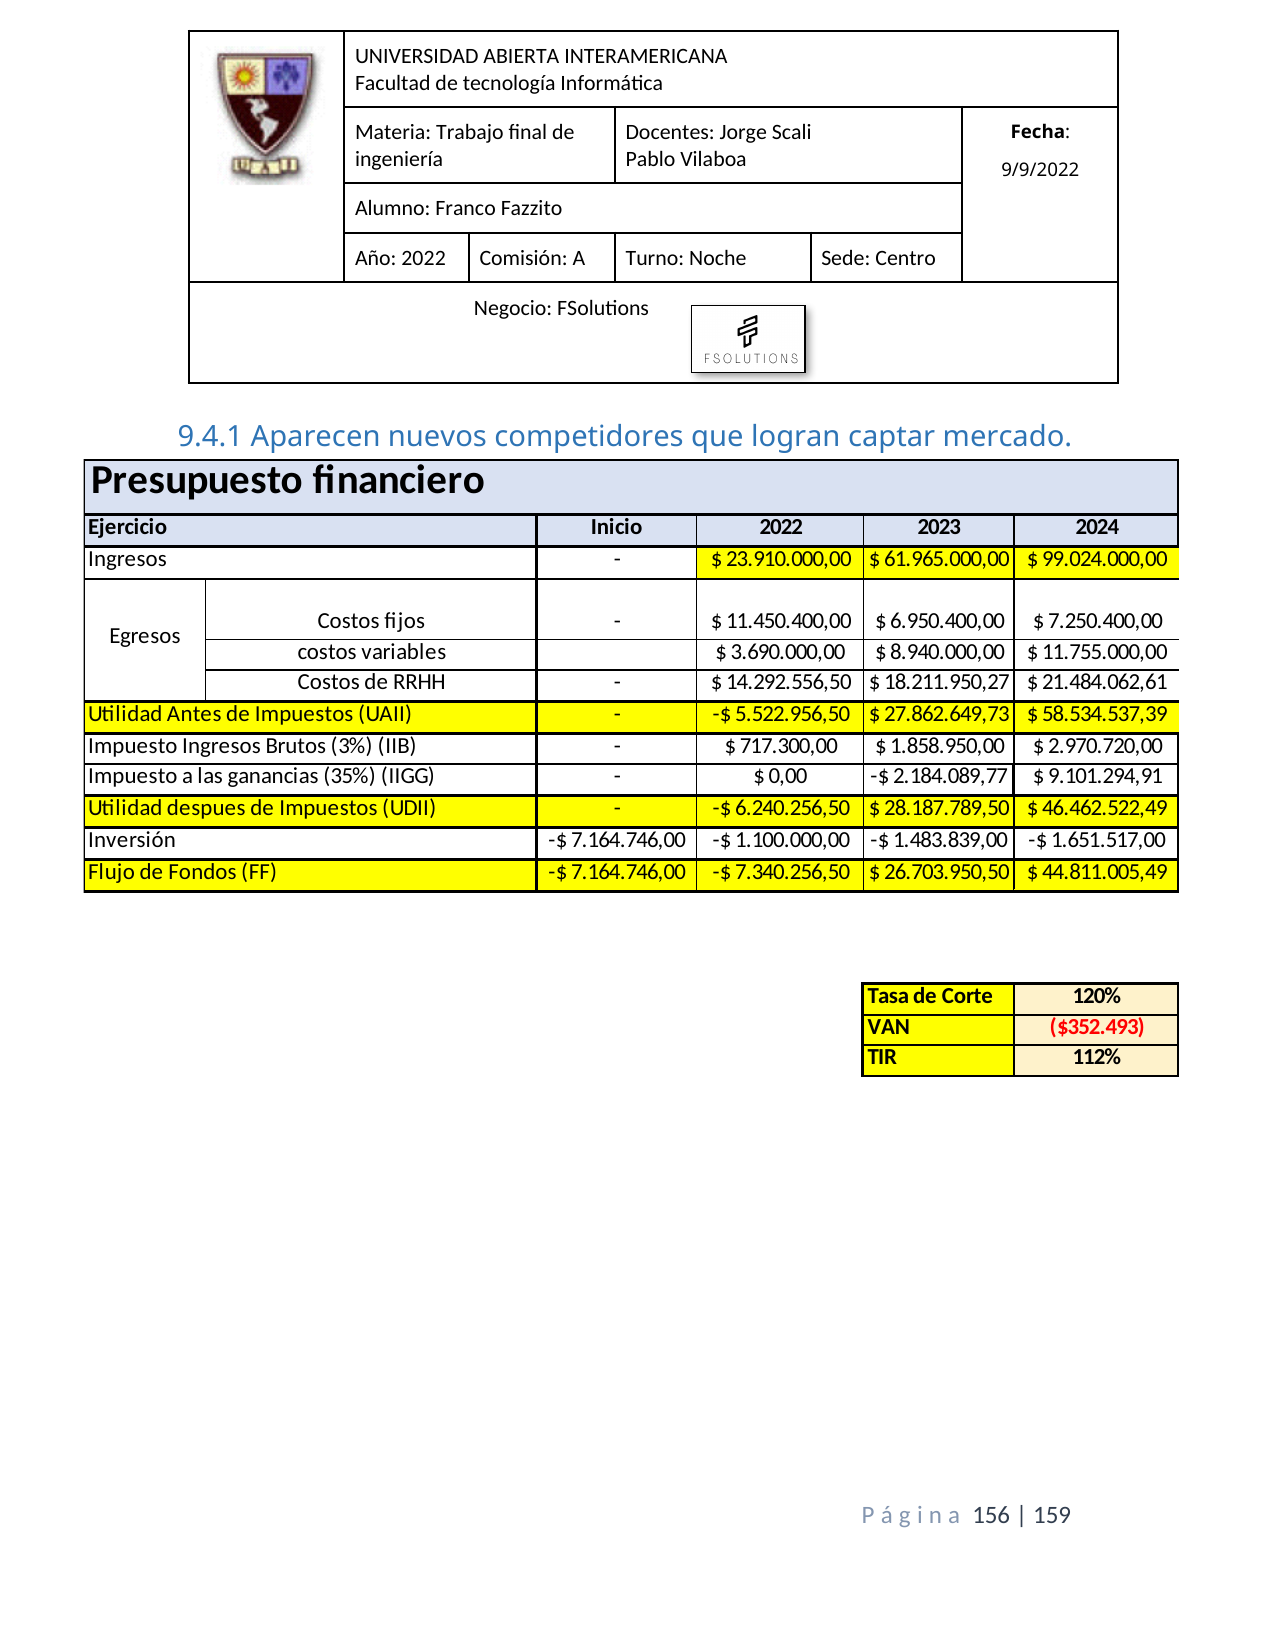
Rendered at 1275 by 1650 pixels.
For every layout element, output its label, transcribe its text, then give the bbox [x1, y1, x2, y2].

picture [692, 306, 804, 372]
subtitle 9.4.1 Aparecen nuevos competidores que logran captar mercado. [177, 415, 1098, 454]
picture [198, 42, 332, 192]
